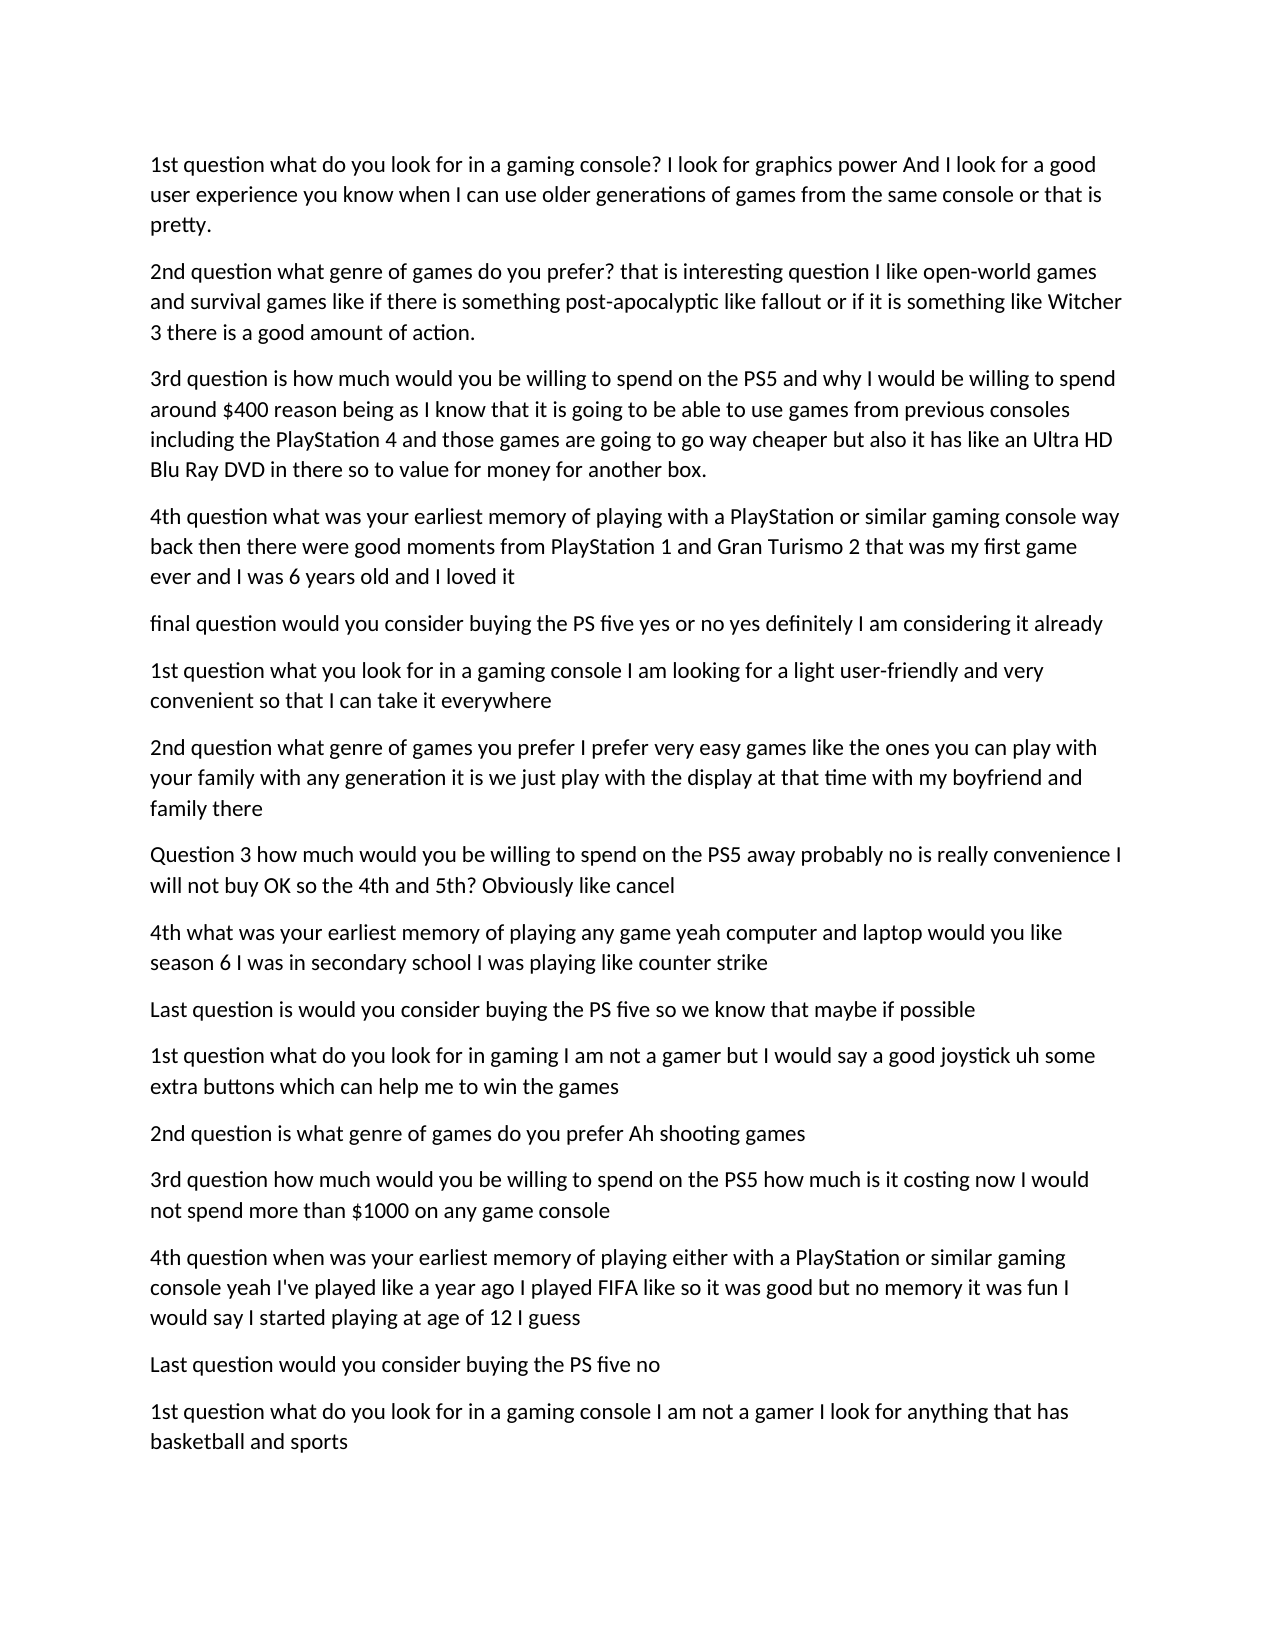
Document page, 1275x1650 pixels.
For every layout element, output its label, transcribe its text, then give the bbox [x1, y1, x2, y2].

text Last question is would you consider buying the PS five so we know that maybe if possible [150, 995, 1125, 1023]
list 1st question what do you look for in a gaming console? I look for graphics power And I look for a good user experience you know when I can use older generations of games from the same console or that is pretty. [150, 150, 1125, 238]
text 4th what was your earliest memory of playing any game yeah computer and laptop would you like season 6 I was in secondary school I was playing like counter strike [150, 918, 1125, 976]
text 2nd question what genre of games you prefer I prefer very easy games like the ones you can play with your family with any generation it is we just play with the display at that time with my boyfriend and family there [150, 733, 1125, 822]
text Question 3 how much would you be willing to spend on the PS5 away probably no is really convenience I will not buy OK so the 4th and 5th? Obviously like cancel [150, 841, 1125, 899]
text 1st question what do you look for in a gaming console I am not a gamer I look for anything that has basketball and sports [150, 1397, 1125, 1455]
text 4th question when was your earliest memory of playing either with a PlayStation or similar gaming console yeah I've played like a year ago I played FIFA like so it was good but no memory it was fun I would say I started playing at age of 12 I guess [150, 1243, 1125, 1331]
text Last question would you consider buying the PS five no [150, 1350, 1125, 1378]
text 4th question what was your earliest memory of playing with a PlayStation or similar gaming console way back then there were good moments from PlayStation 1 and Gran Turismo 2 that was my first game ever and I was 6 years old and I loved it [150, 502, 1125, 591]
text 1st question what you look for in a gaming console I am looking for a light user-friendly and very convenient so that I can take it everywhere [150, 656, 1125, 714]
text 3rd question is how much would you be willing to spend on the PS5 and why I would be willing to spend around $400 reason being as I know that it is going to be able to use games from previous consoles including the PlayStation 4 and those games are going to go way cheaper but also it has like an Ultra HD Blu Ray DVD in there so to value for money for another box. [150, 364, 1125, 483]
text final question would you consider buying the PS five yes or no yes definitely I am considering it already [150, 609, 1125, 637]
text 2nd question what genre of games do you prefer? that is interesting question I like open-world games and survival games like if there is something post-apocalyptic like fallout or if it is something like Witcher 3 there is a good amount of action. [150, 257, 1125, 346]
text 1st question what do you look for in gaming I am not a gamer but I would say a good joystick uh some extra buttons which can help me to win the games [150, 1042, 1125, 1100]
text 3rd question how much would you be willing to spend on the PS5 how much is it costing now I would not spend more than $1000 on any game console [150, 1166, 1125, 1224]
text 2nd question is what genre of games do you prefer Ah shooting games [150, 1119, 1125, 1147]
